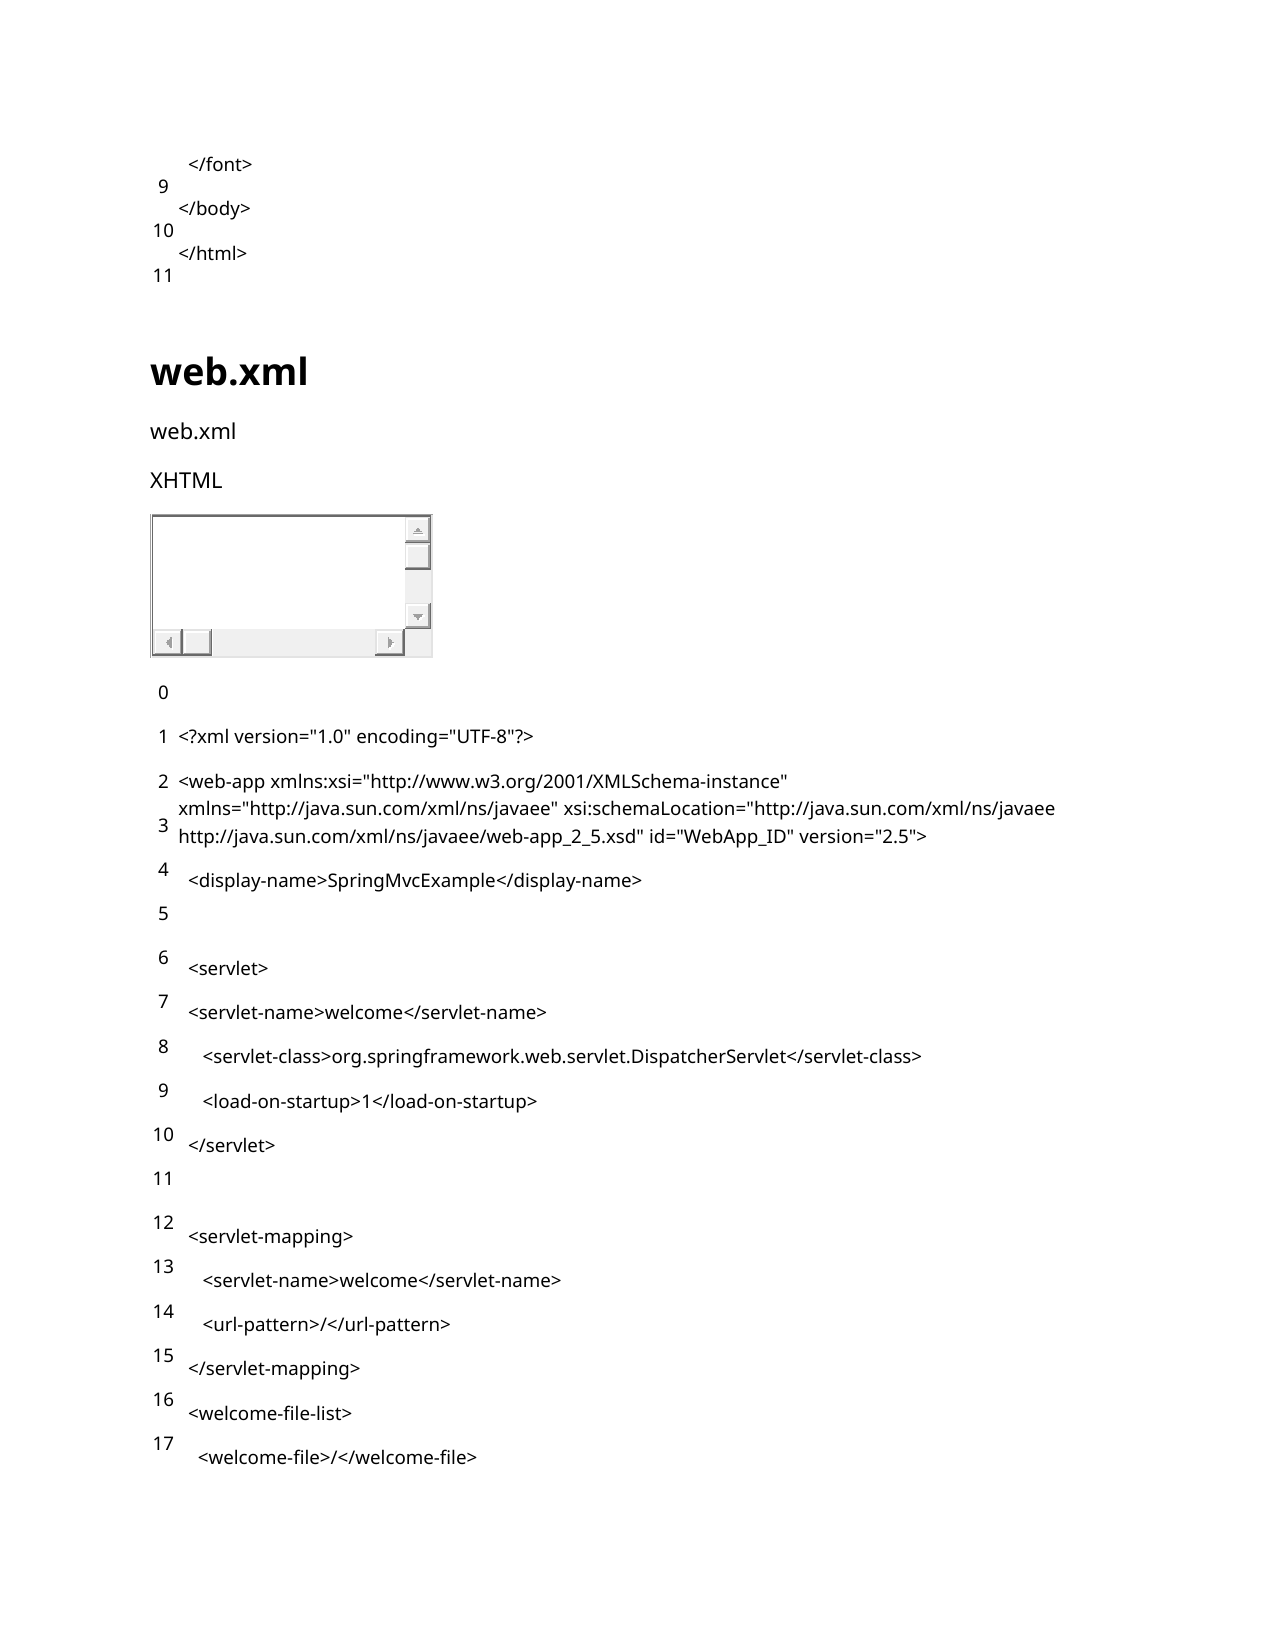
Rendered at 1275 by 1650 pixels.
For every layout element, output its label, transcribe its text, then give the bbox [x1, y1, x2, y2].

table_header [150, 678, 176, 1490]
text web.xml [150, 416, 1125, 446]
subtitle web.xml [150, 346, 1125, 397]
text XHTML [150, 465, 1125, 495]
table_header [176, 678, 1125, 1490]
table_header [176, 150, 1125, 330]
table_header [150, 150, 176, 330]
